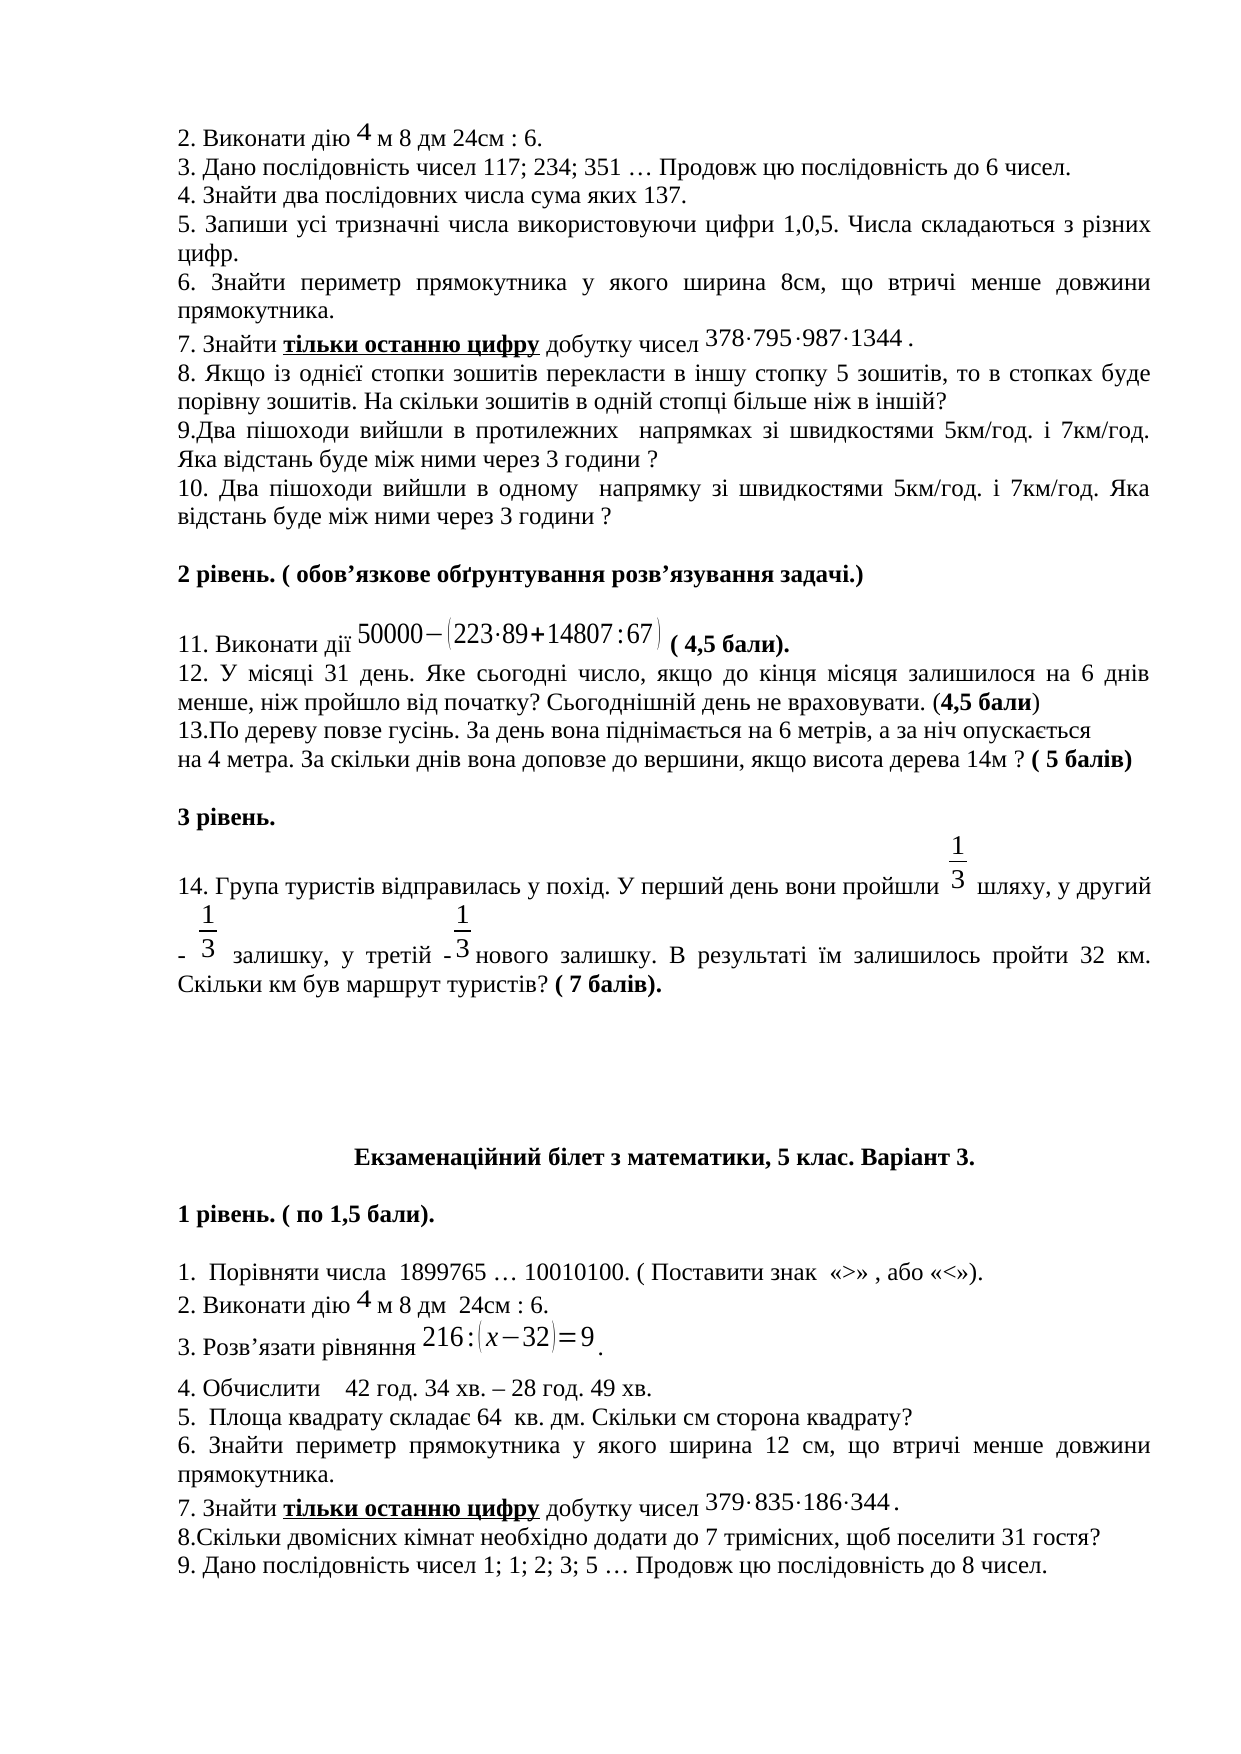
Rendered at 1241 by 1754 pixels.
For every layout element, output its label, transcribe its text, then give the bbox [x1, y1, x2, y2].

text 12. У місяці 31 день. Яке сьогодні число, якщо до кінця місяця залишилося на 6 днів менше, ніж пройшло від початку? Сьогоднішній день не враховувати. (4,5 бали) [177, 658, 1152, 715]
text 6. Знайти периметр прямокутника у якого ширина , що втричі менше довжини прямокутника. [177, 1431, 1152, 1488]
text 4. Знайти два послідовних числа сума яких 137. [177, 180, 1152, 209]
text 11. Виконати дії ( 4,5 бали). [177, 616, 1152, 658]
text Екзаменаційний білет з математики, 5 клас. Варіант 3. [177, 1142, 1152, 1171]
text 9. Дано послідовність чисел 1; 1; 2; 3; 5 … Продовж цю послідовність до 8 чисел. [177, 1550, 1152, 1579]
text 1. Порівняти числа 1899765 … 10010100. ( Поставити знак «>» , або «<»). [177, 1257, 1152, 1286]
text 13.По дереву повзе гусінь. За день вона піднімається на 6 метрів, а за ніч опускається [177, 715, 1152, 744]
text 8.Cкільки двомісних кімнат необхідно додати до 7 тримісних, щоб поселити 31 гостя? [177, 1522, 1152, 1550]
text 2. Виконати дію м 8 дм 24см : 6. [177, 1286, 1152, 1319]
text на . За скільки днів вона доповзе до вершини, якщо висота дерева 14м ? ( 5 балів) [177, 744, 1152, 773]
text 6. Знайти периметр прямокутника у якого ширина 8см, що втричі менше довжини прямокутника. [177, 267, 1152, 324]
text 8. Якщо із однієї стопки зошитів перекласти в іншу стопку 5 зошитів, то в стопках буде порівну зошитів. На скільки зошитів в одній стопці більше ніж в іншій? [177, 358, 1152, 415]
text 3. Дано послідовність чисел 117; 234; 351 … Продовж цю послідовність до 6 чисел. [177, 152, 1152, 180]
text 5. Запиши усі тризначні числа використовуючи цифри 1,0,5. Числа складаються з різних цифр. [177, 209, 1152, 267]
text 9.Два пішоходи вийшли в протилежних напрямках зі швидкостями 5км/год. і 7км/год. Яка відстань буде між ними через 3 години ? [177, 415, 1152, 473]
text 4. Обчислити 42 год. 34 хв. – 28 год. 49 хв. [177, 1360, 1152, 1402]
text 14. Група туристів відправилась у похід. У перший день вони пройшли шляху, у другий - залишку, у третій -нового залишку. В результаті їм залишилось пройти . Скільки км був маршрут туристів? ( 7 балів). [177, 830, 1152, 998]
text 7. Знайти тільки останню цифру добутку чисел [177, 1488, 1152, 1522]
text 1 рівень. ( по 1,5 бали). [177, 1199, 1152, 1228]
text 2 рівень. ( обов’язкове обґрунтування розв’язування задачі.) [177, 559, 1152, 588]
text 5. Площа квадрату складає 64 кв. дм. Скільки см сторона квадрату? [177, 1402, 1152, 1431]
text 10. Два пішоходи вийшли в одному напрямку зі швидкостями 5км/год. і 7км/год. Яка відстань буде між ними через 3 години ? [177, 473, 1152, 530]
text 3. Розв’язати рівняння . [177, 1319, 1152, 1360]
text 3 рівень. [177, 802, 1152, 830]
text 7. Знайти тільки останню цифру добутку чисел [177, 324, 1152, 358]
text 2. Виконати дію м 8 дм 24см : 6. [177, 118, 1152, 152]
